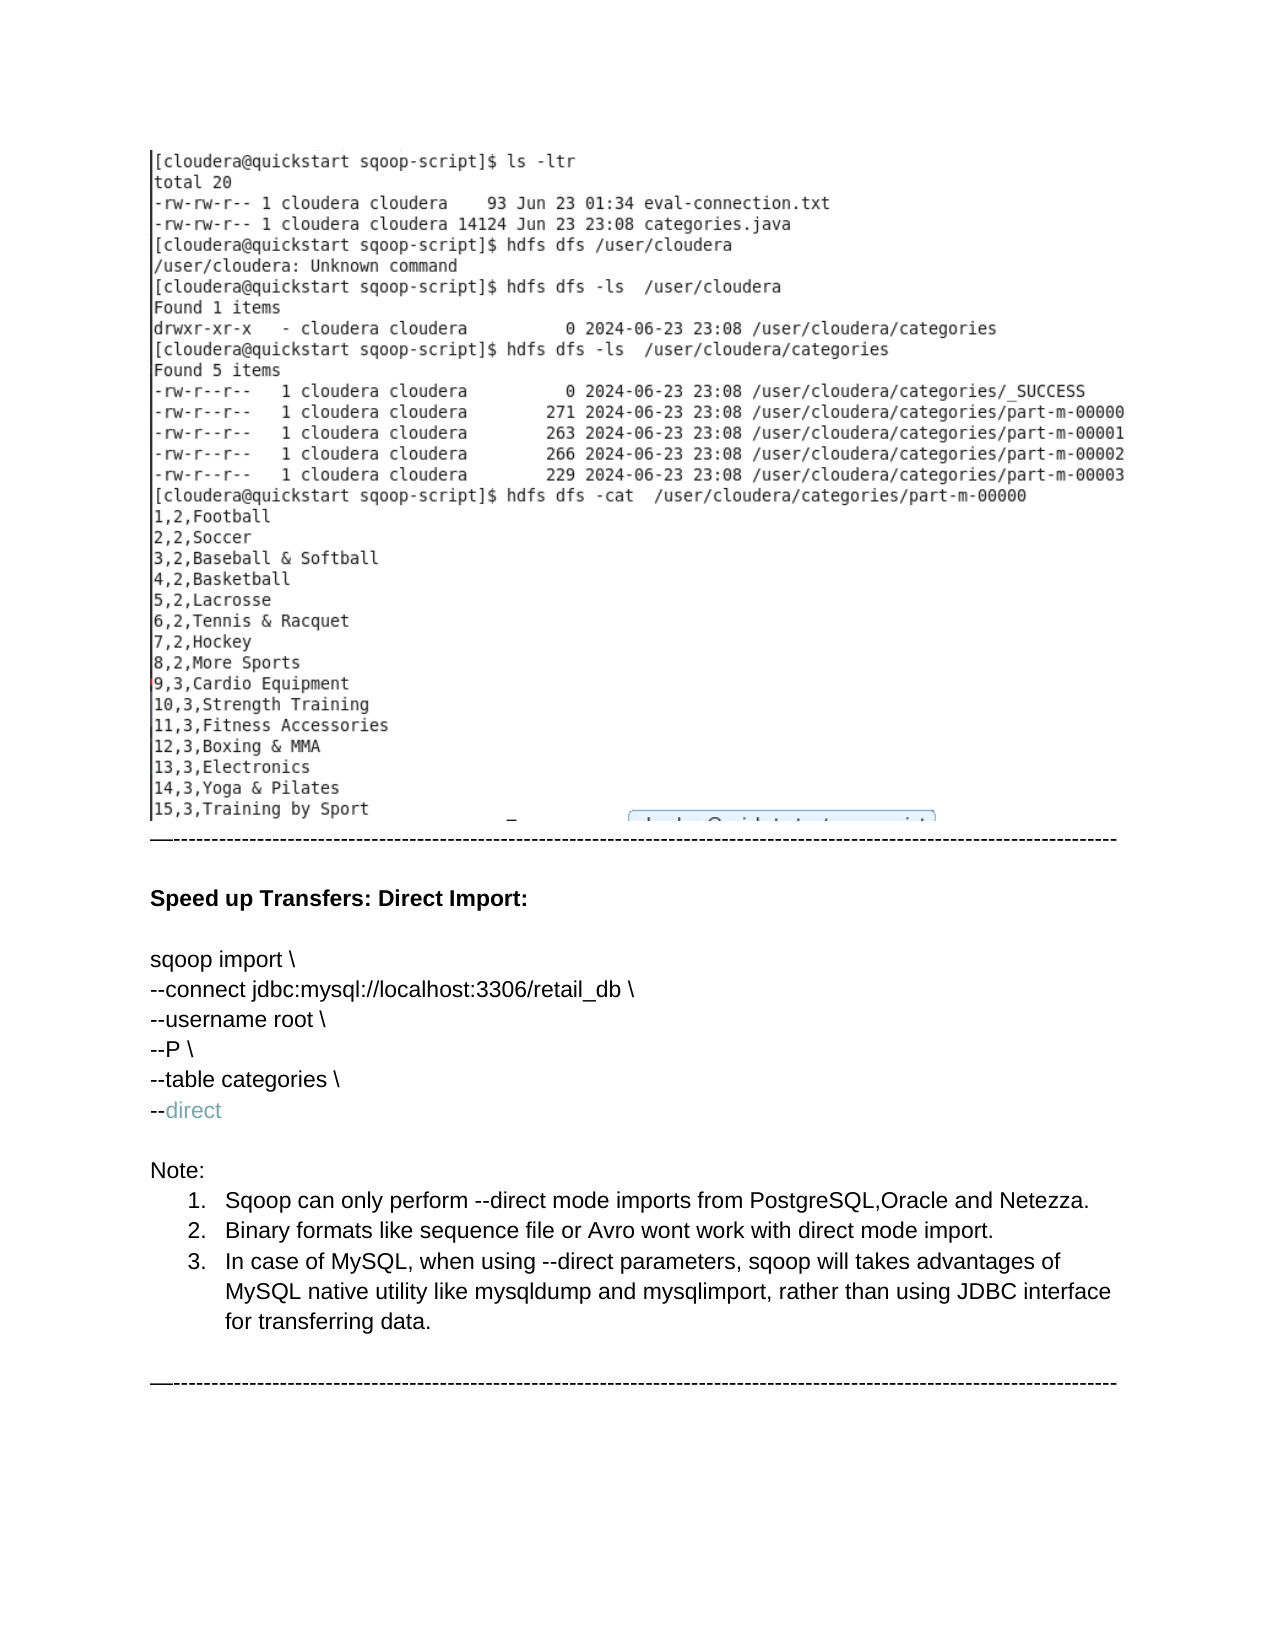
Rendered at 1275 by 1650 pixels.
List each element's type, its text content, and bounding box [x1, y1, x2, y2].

text —---------------------------------------------------------------------------------------------------------------------------- [150, 1368, 1125, 1395]
text Speed up Transfers: Direct Import: [150, 885, 1125, 911]
list In case of MySQL, when using --direct parameters, sqoop will takes advantages of MySQL native utility like mysqldump and mysqlimport, rather than using JDBC interface for transferring data. [187, 1248, 1125, 1334]
text --table categories \ [150, 1066, 1125, 1093]
text --P \ [150, 1036, 1125, 1062]
text —---------------------------------------------------------------------------------------------------------------------------- [150, 825, 1125, 851]
text --direct [150, 1097, 1125, 1123]
text --connect jdbc:mysql://localhost:3306/retail_db \ [150, 976, 1125, 1002]
text sqoop import \ [150, 946, 1125, 972]
list Sqoop can only perform --direct mode imports from PostgreSQL,Oracle and Netezza. [187, 1187, 1125, 1213]
list Binary formats like sequence file or Avro wont work with direct mode import. [187, 1217, 1125, 1244]
text --username root \ [150, 1006, 1125, 1032]
text Note: [150, 1157, 1125, 1183]
picture [150, 150, 1125, 821]
